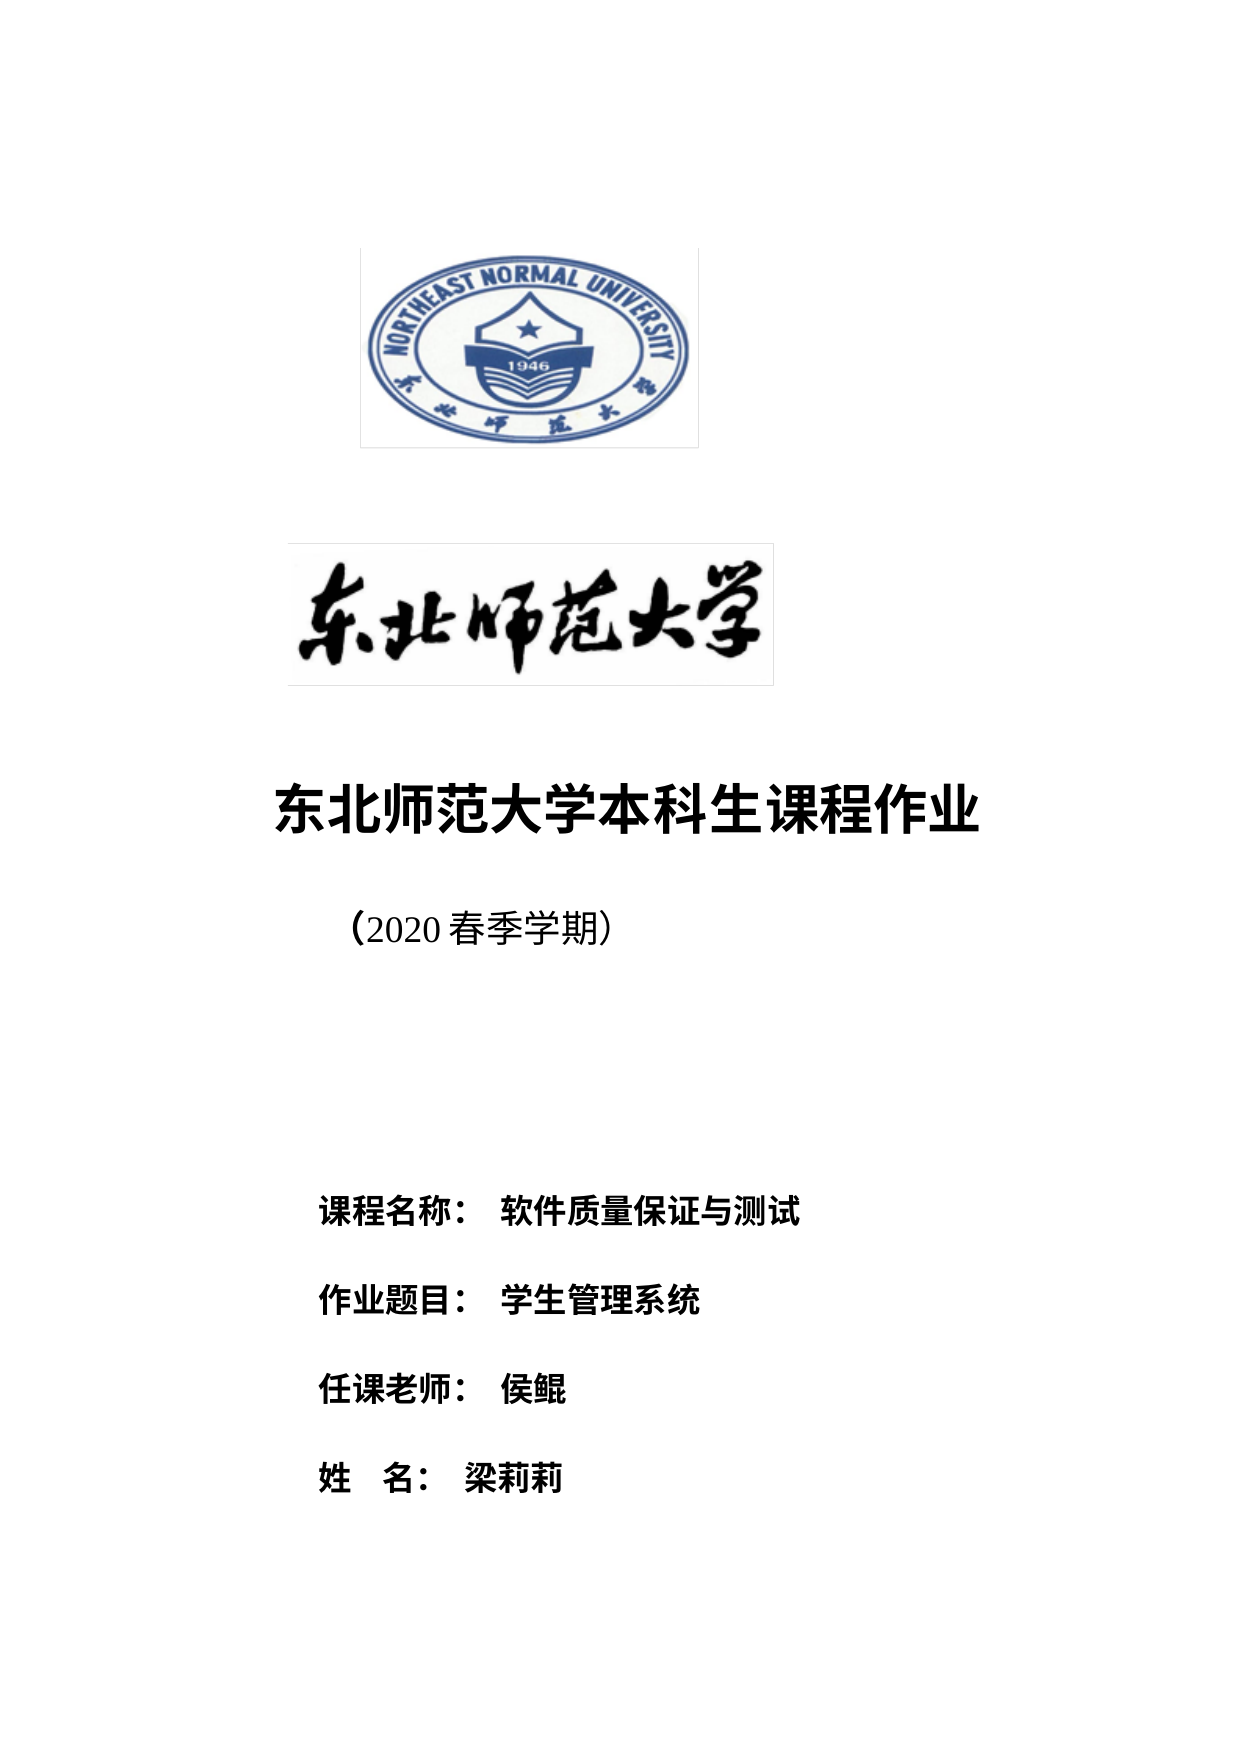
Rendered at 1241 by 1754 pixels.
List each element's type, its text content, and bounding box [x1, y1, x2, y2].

text （2020春季学期） [187, 893, 1053, 958]
picture [287, 248, 777, 689]
text 课程名称： 软件质量保证与测试 [275, 1176, 1053, 1241]
text 任课老师： 侯鲲 [275, 1354, 1053, 1419]
text 姓 名： 梁莉莉 [275, 1444, 1053, 1509]
text 东北师范大学本科生课程作业 [187, 757, 1053, 854]
text 作业题目： 学生管理系统 [275, 1266, 1053, 1331]
